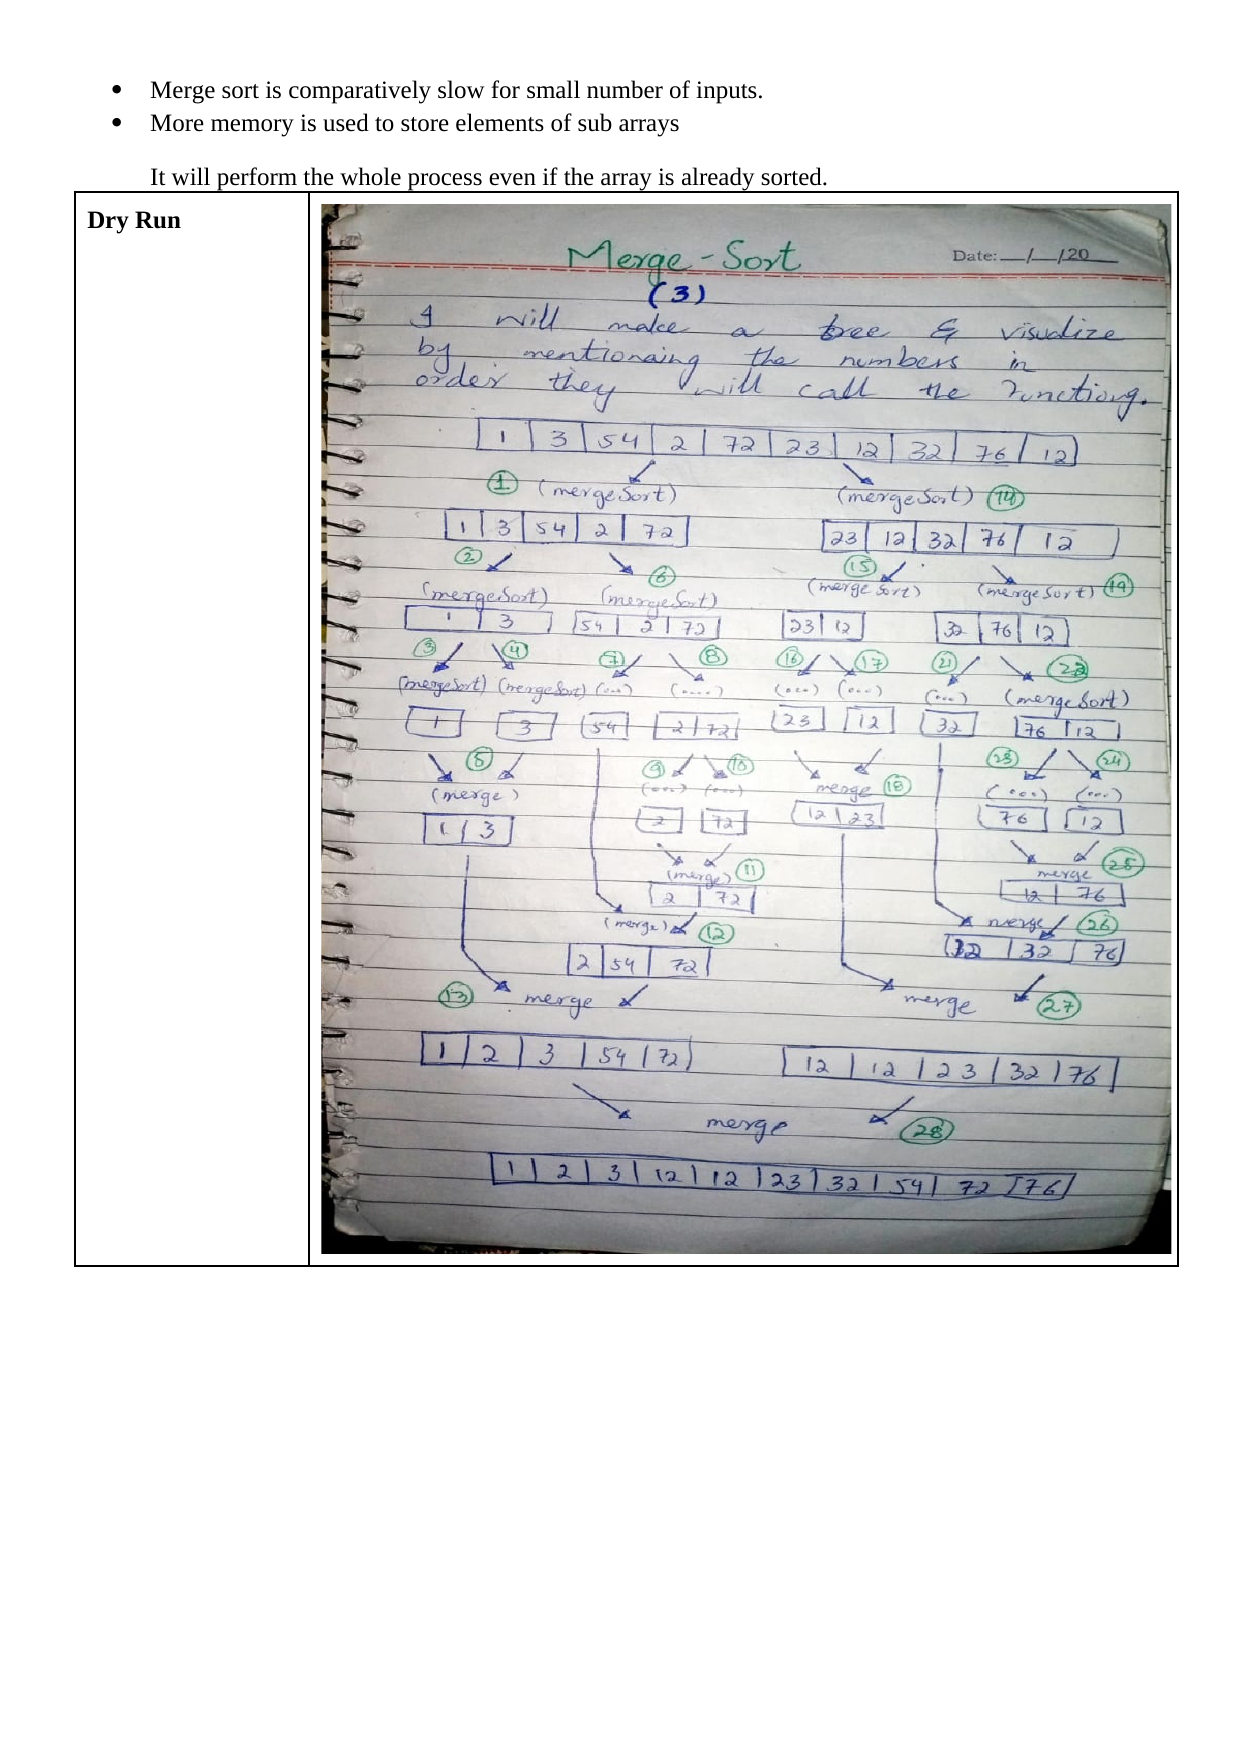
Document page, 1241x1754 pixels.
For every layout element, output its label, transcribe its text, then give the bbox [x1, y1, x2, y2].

table_header [310, 193, 1177, 1265]
list Merge sort is comparatively slow for small number of inputs. [112, 75, 1165, 104]
picture [321, 204, 1172, 1254]
list More memory is used to store elements of sub arrays [112, 108, 1165, 137]
text It will perform the whole process even if the array is already sorted. [75, 162, 1165, 191]
table_header Dry Run [76, 193, 308, 1265]
